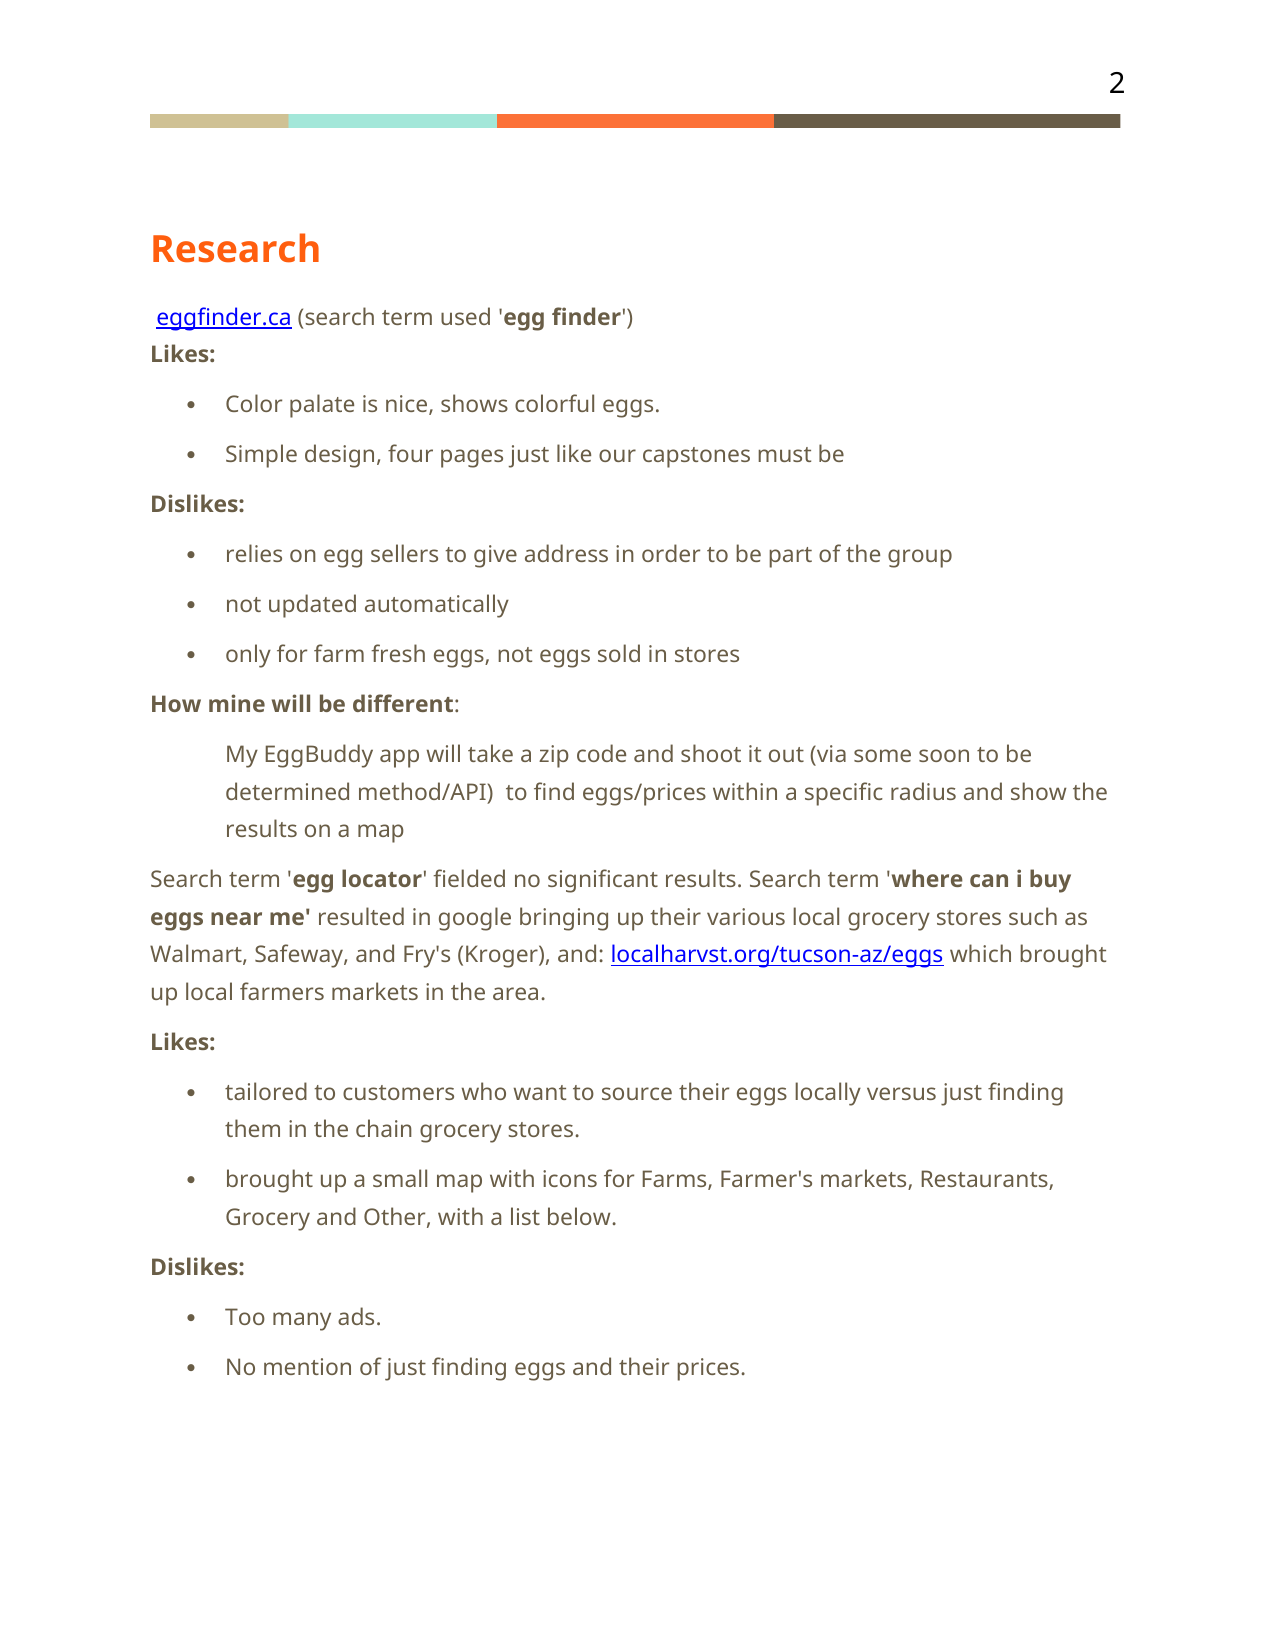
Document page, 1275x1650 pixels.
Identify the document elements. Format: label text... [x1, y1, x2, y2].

list No mention of just finding eggs and their prices. [187, 1351, 1125, 1382]
picture [150, 114, 1121, 128]
subtitle Research [150, 222, 1125, 273]
text Search term 'egg locator' fielded no significant results. Search term 'where can i buy eggs near me' resulted in google bringing up their various local grocery stores such as Walmart, Safeway, and Fry's (Kroger), and: localharvst.org/tucson-az/eggs which brought up local farmers markets in the area. [150, 863, 1125, 1007]
text Dislikes: [150, 488, 1125, 519]
text How mine will be different: [150, 688, 1125, 719]
list Simple design, four pages just like our capstones must be [187, 438, 1125, 469]
list relies on egg sellers to give address in order to be part of the group [187, 538, 1125, 569]
text My EggBuddy app will take a zip code and shoot it out (via some soon to be determined method/API) to find eggs/prices within a specific radius and show the results on a map [225, 738, 1125, 844]
list not updated automatically [187, 588, 1125, 619]
list only for farm fresh eggs, not eggs sold in stores [187, 638, 1125, 669]
list brought up a small map with icons for Farms, Farmer's markets, Restaurants, Grocery and Other, with a list below. [187, 1163, 1125, 1232]
text Likes: [150, 1026, 1125, 1057]
list Color palate is nice, shows colorful eggs. [187, 388, 1125, 419]
text Dislikes: [150, 1251, 1125, 1282]
list Too many ads. [187, 1301, 1125, 1332]
list tailored to customers who want to source their eggs locally versus just finding them in the chain grocery stores. [187, 1076, 1125, 1144]
text eggfinder.ca (search term used 'egg finder') Likes: [150, 301, 1125, 369]
